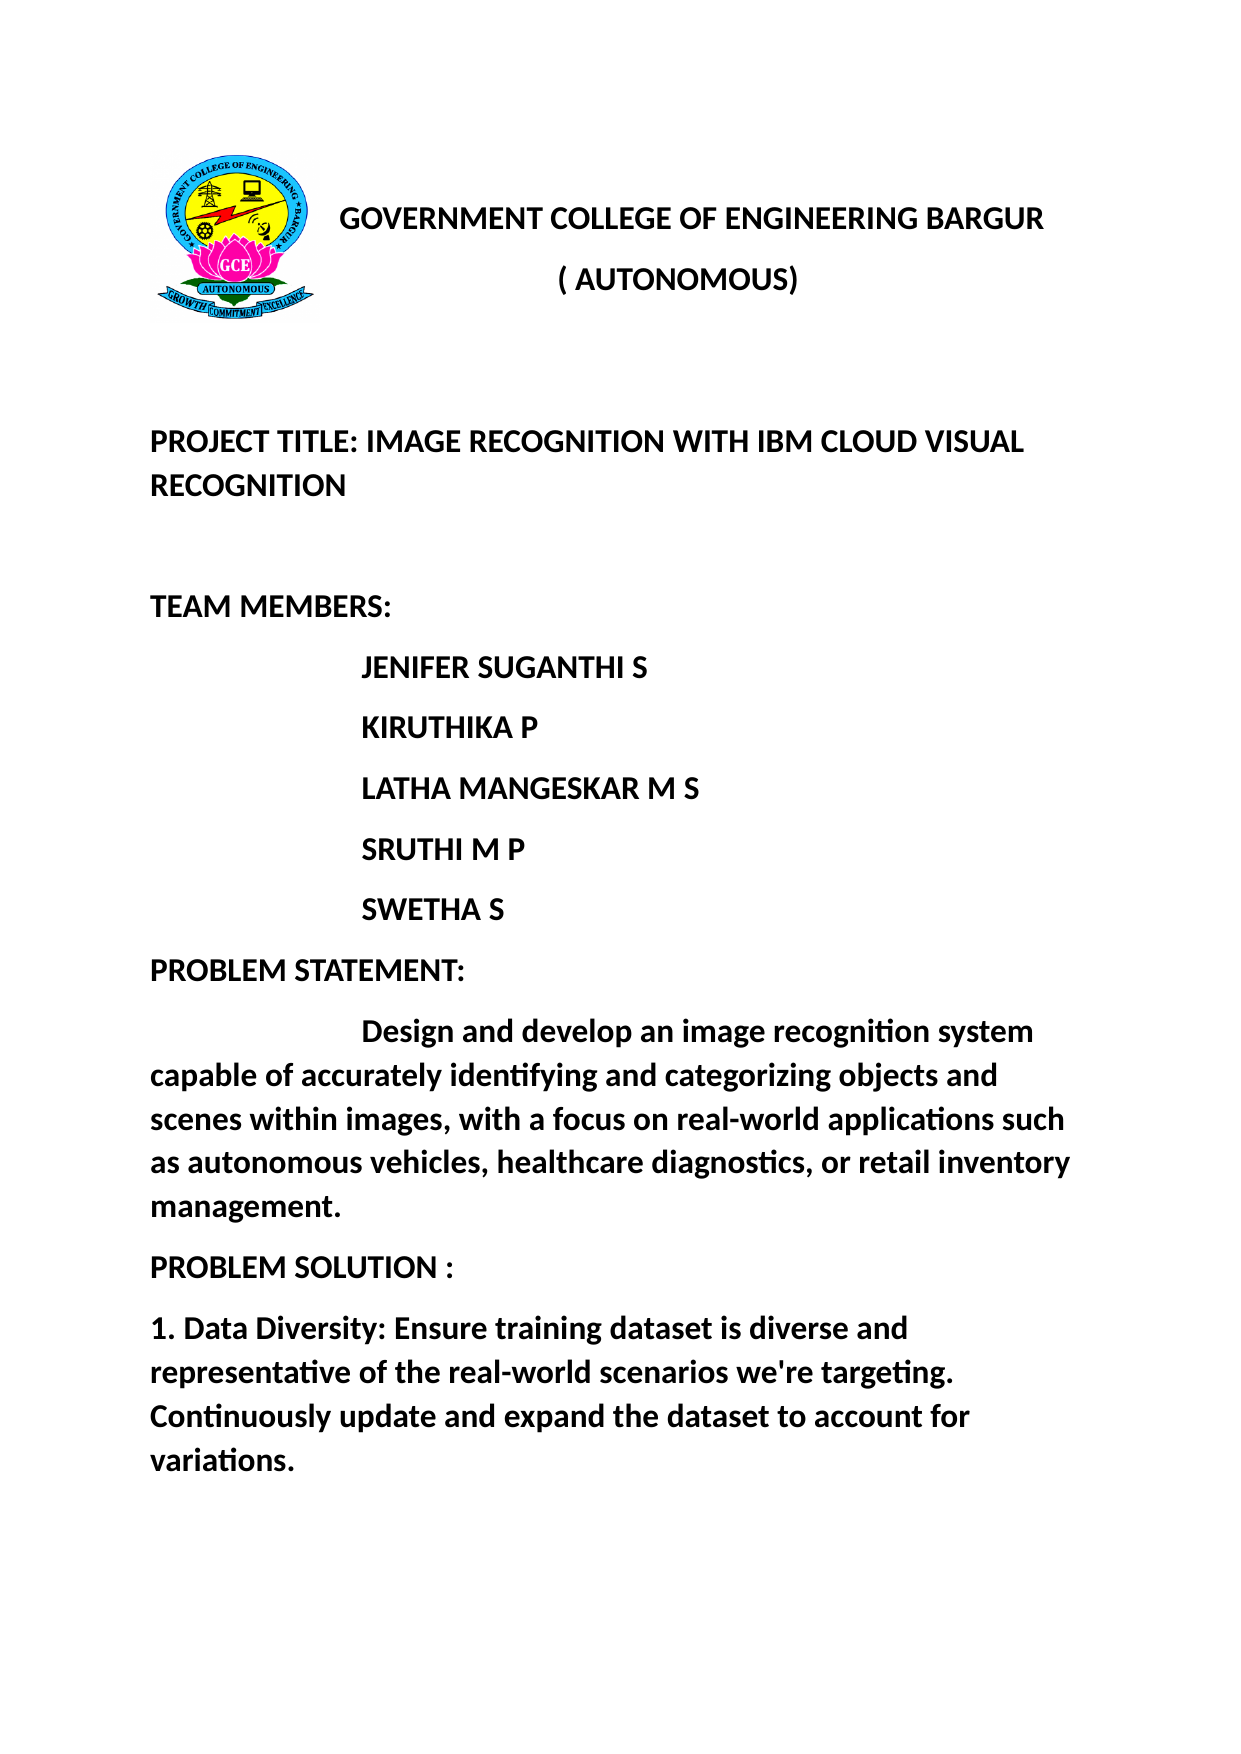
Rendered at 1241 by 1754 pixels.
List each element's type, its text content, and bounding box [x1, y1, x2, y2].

text SWETHA S [150, 888, 1090, 929]
text PROJECT TITLE: IMAGE RECOGNITION WITH IBM CLOUD VISUAL RECOGNITION [150, 420, 1090, 505]
text SRUTHI M P [150, 828, 1090, 868]
text TEAM MEMBERS: [150, 585, 1090, 626]
text PROBLEM SOLUTION : [150, 1246, 1090, 1287]
text JENIFER SUGANTHI S [150, 646, 1090, 687]
text LATHA MANGESKAR M S [150, 767, 1090, 808]
picture [150, 150, 321, 323]
text 1. Data Diversity: Ensure training dataset is diverse and representative of the real-world scenarios we're targeting. Continuously update and expand the dataset to account for variations. [150, 1307, 1090, 1479]
text KIRUTHIKA P [150, 706, 1090, 747]
text Design and develop an image recognition system capable of accurately identifying and categorizing objects and scenes within images, with a focus on real-world applications such as autonomous vehicles, healthcare diagnostics, or retail inventory management. [150, 1009, 1090, 1226]
text GOVERNMENT COLLEGE OF ENGINEERING BARGUR [321, 197, 1090, 238]
text PROBLEM STATEMENT: [150, 949, 1090, 990]
text ( AUTONOMOUS) [150, 257, 1090, 353]
